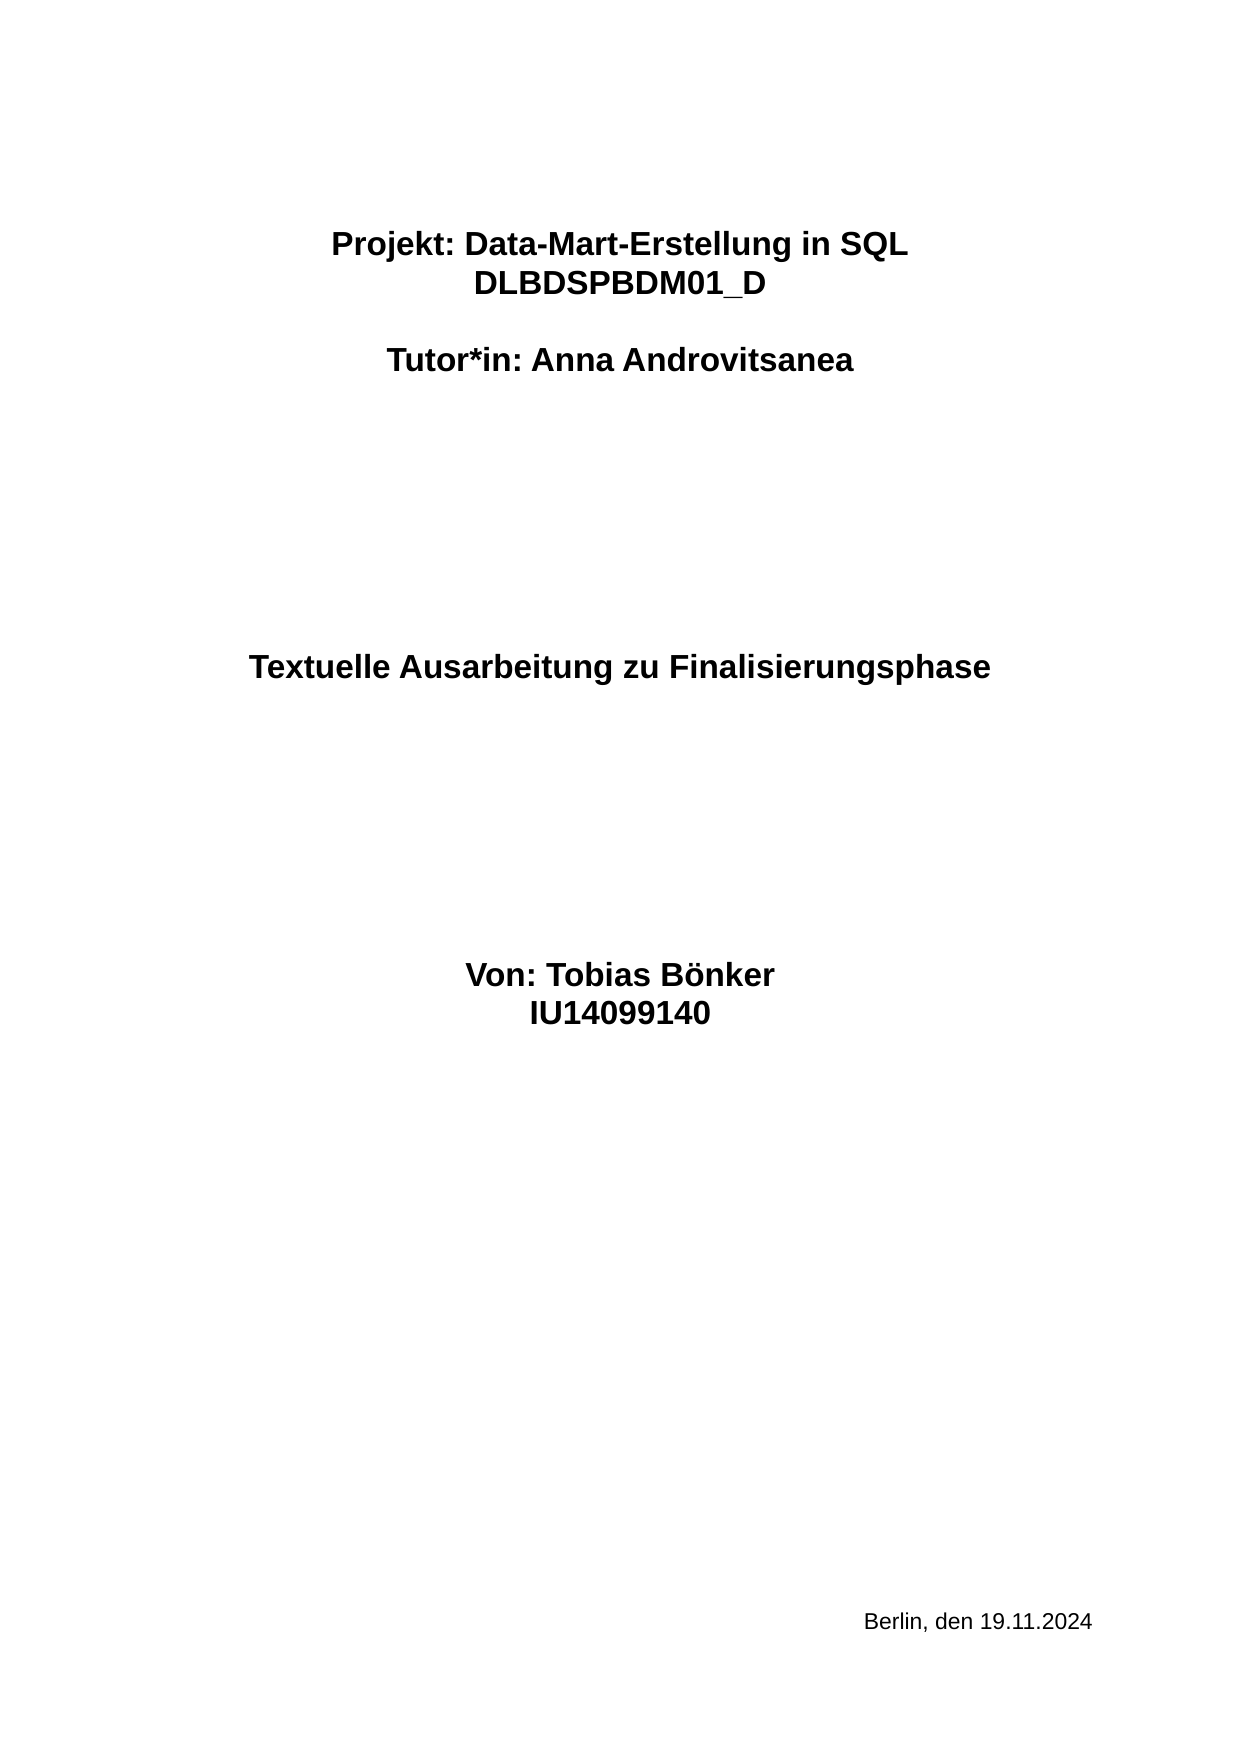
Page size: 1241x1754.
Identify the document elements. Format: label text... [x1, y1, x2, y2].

text Berlin, den 19.11.2024 [148, 1608, 1093, 1634]
text DLBDSPBDM01_D [148, 263, 1093, 301]
text IU14099140 [148, 993, 1093, 1032]
text Tutor*in: Anna Androvitsanea [148, 340, 1093, 378]
text Textuelle Ausarbeitung zu Finalisierungsphase [148, 647, 1093, 686]
text Von: Tobias Bönker [148, 955, 1093, 993]
text Projekt: Data-Mart-Erstellung in SQL [148, 224, 1093, 263]
